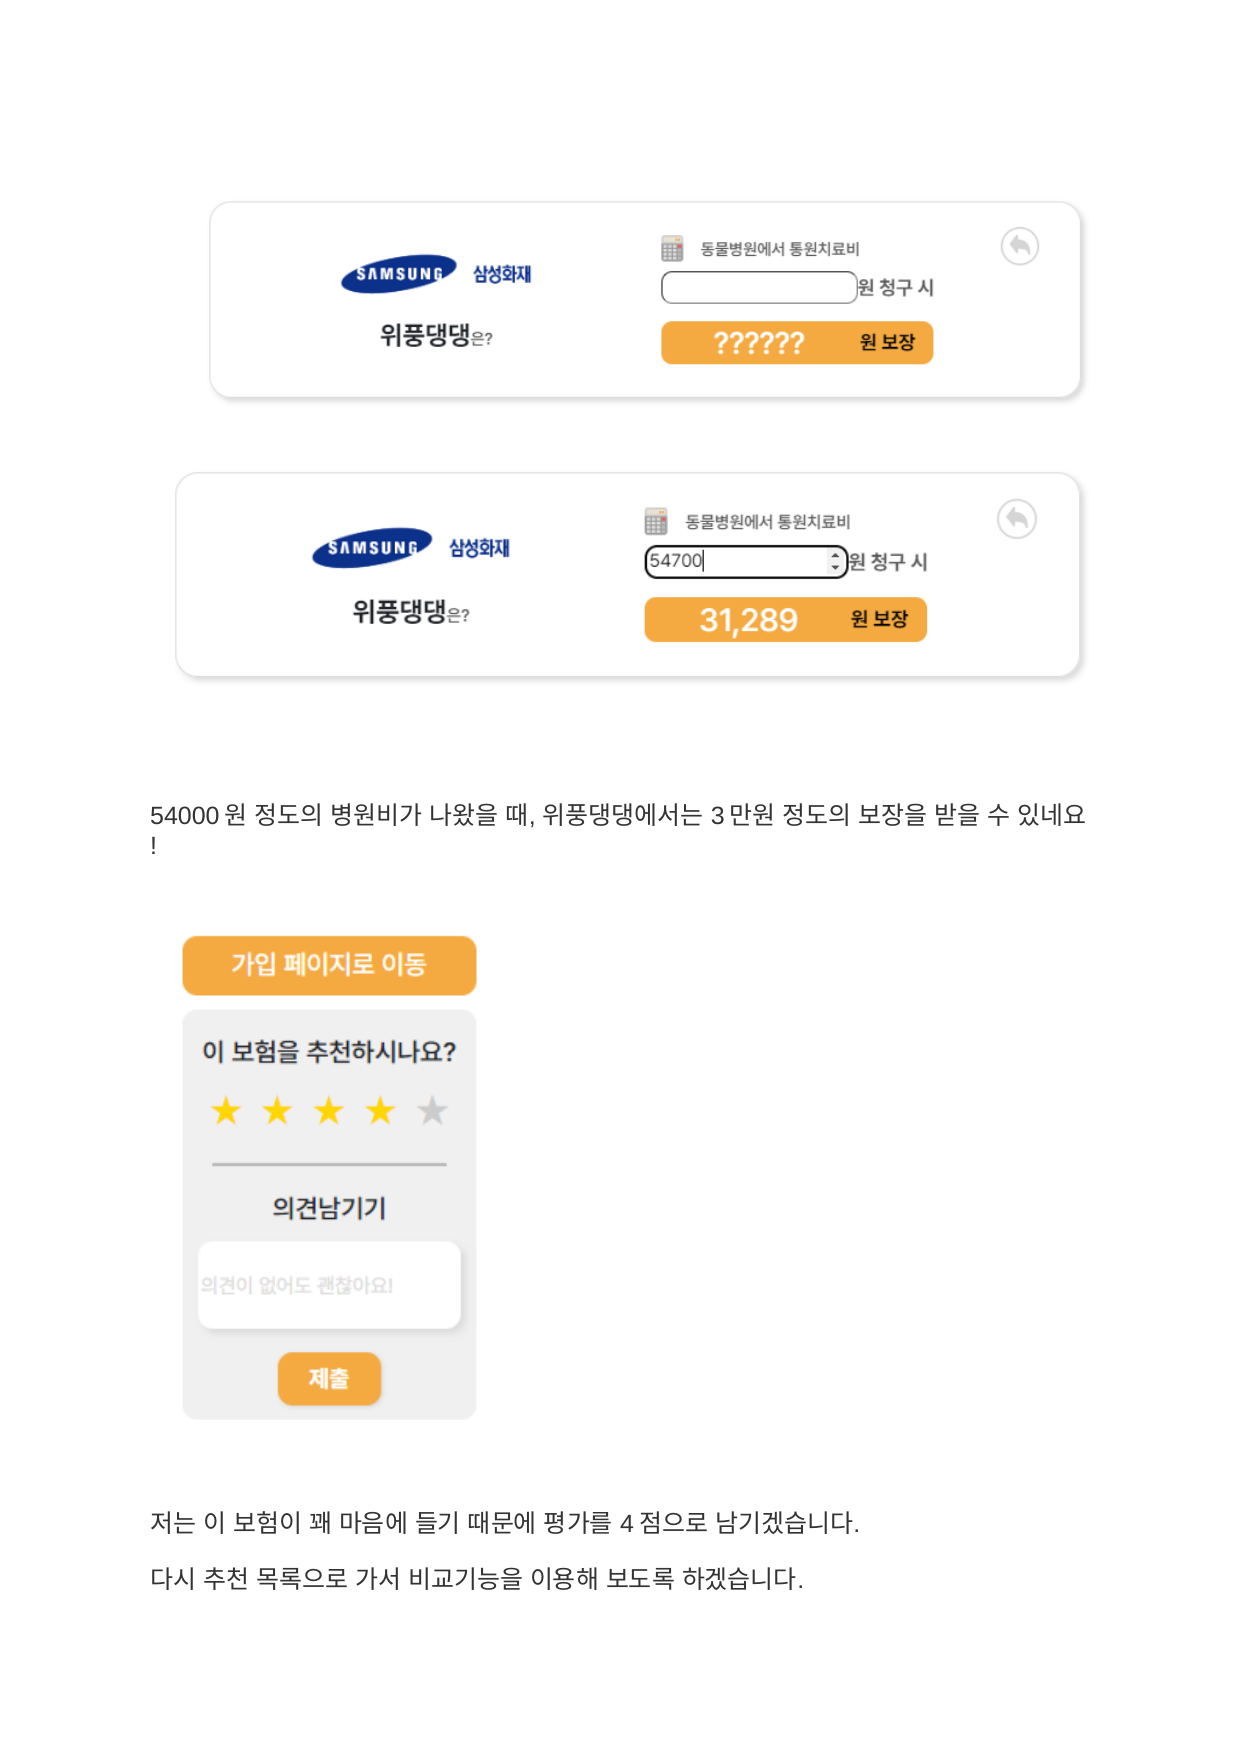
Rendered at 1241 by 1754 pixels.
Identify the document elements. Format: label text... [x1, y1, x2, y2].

text 54000원 정도의 병원비가 나왔을 때, 위풍댕댕에서는 3만원 정도의 보장을 받을 수 있네요 ! [150, 795, 1090, 860]
text 다시 추천 목록으로 가서 비교기능을 이용해 보도록 하겠습니다. [150, 1559, 1090, 1596]
picture [150, 177, 1152, 440]
text 저는 이 보험이 꽤 마음에 들기 때문에 평가를 4점으로 남기겠습니다. [150, 1503, 1090, 1539]
picture [150, 880, 533, 1484]
picture [150, 459, 1107, 727]
